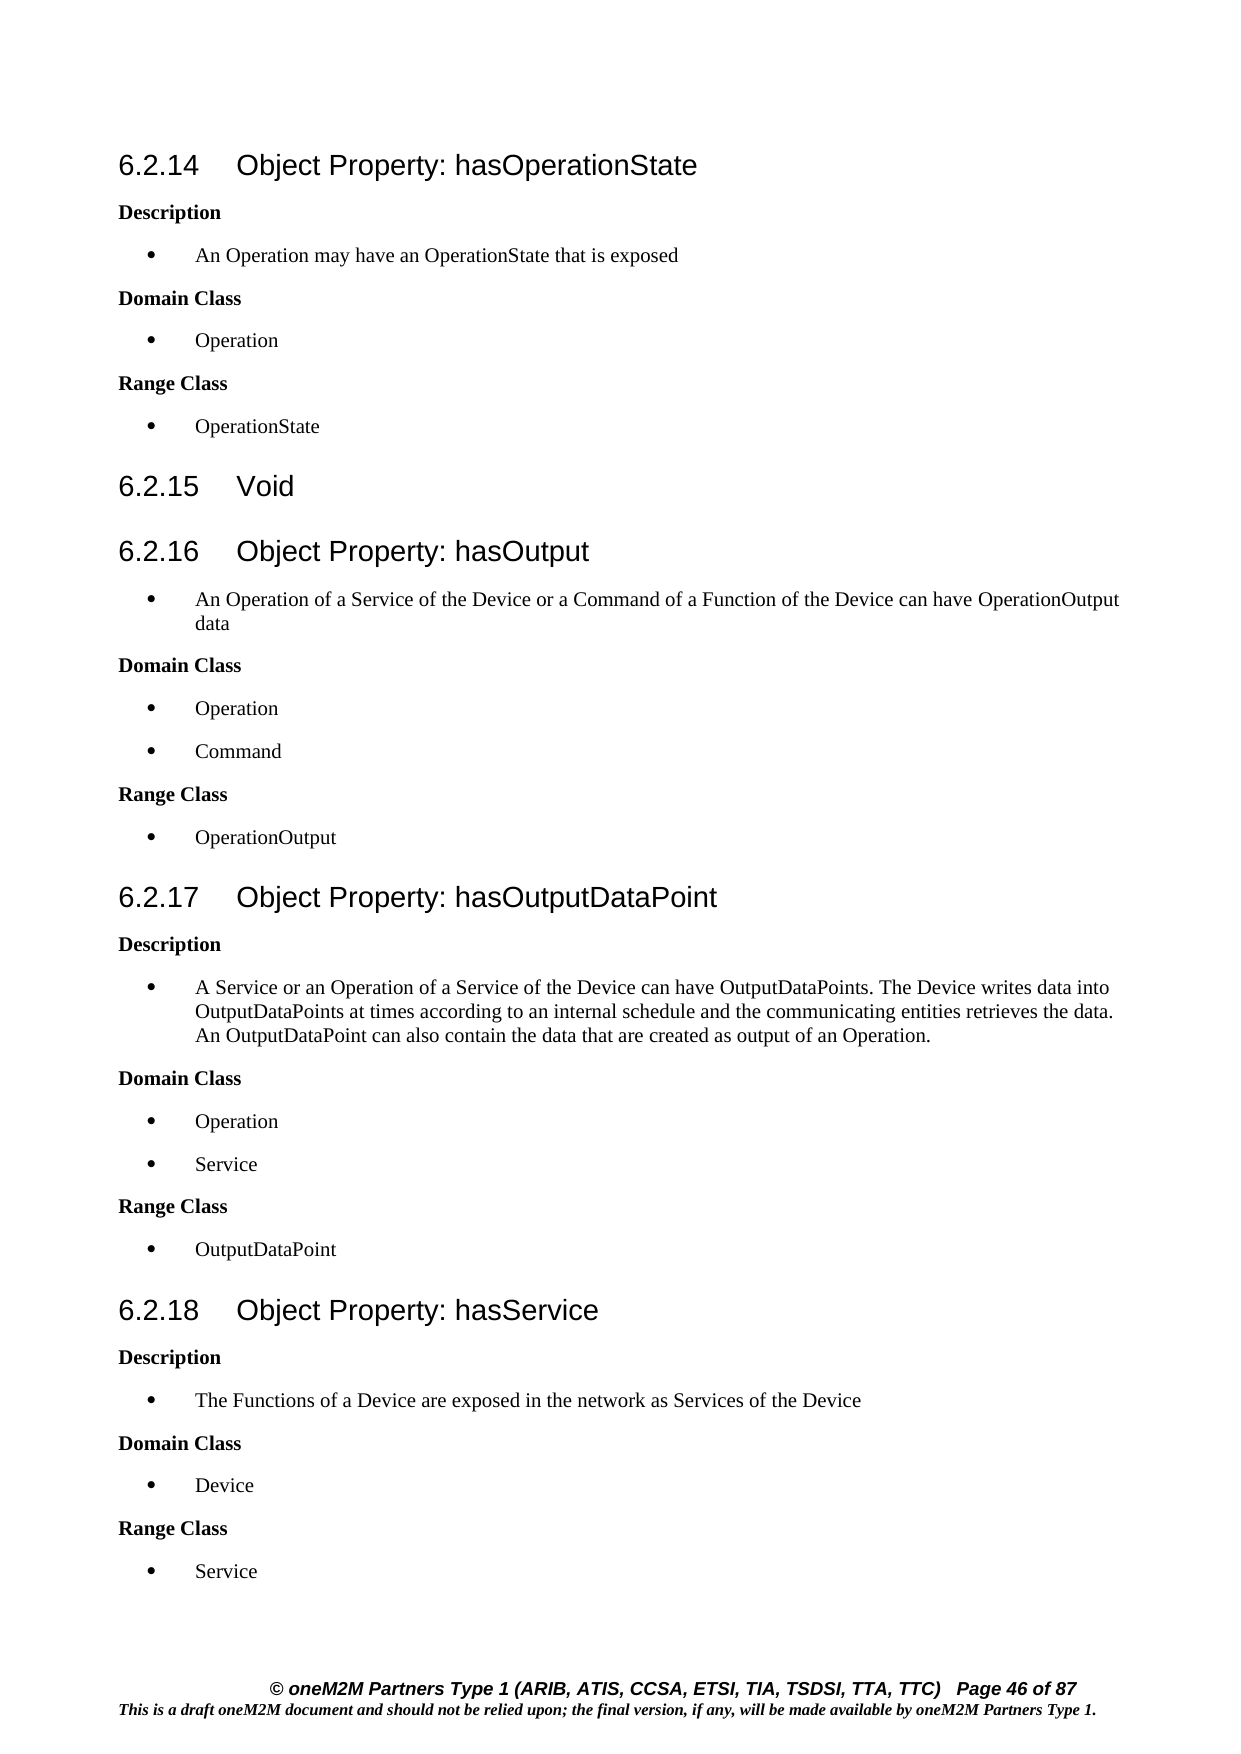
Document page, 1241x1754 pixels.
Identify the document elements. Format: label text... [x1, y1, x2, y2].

text Range Class [118, 1516, 1122, 1540]
text Service [148, 1152, 1122, 1176]
text A Service or an Operation of a Service of the Device can have OutputDataPoints. The Device writes data into OutputDataPoints at times according to an internal schedule and the communicating entities retrieves the data. An OutputDataPoint can also contain the data that are created as output of an Operation. [148, 975, 1122, 1047]
text An Operation may have an OperationState that is exposed [148, 243, 1122, 267]
text Description [118, 1345, 1122, 1369]
text OperationState [148, 414, 1122, 438]
text Operation [148, 696, 1122, 720]
text Operation [148, 328, 1122, 352]
text Command [148, 739, 1122, 763]
text Domain Class [118, 653, 1122, 677]
subtitle 6.2.16 Object Property: hasOutput [118, 534, 1122, 568]
text An Operation of a Service of the Device or a Command of a Function of the Device can have OperationOutput data [148, 586, 1122, 634]
subtitle 6.2.17 Object Property: hasOutputDataPoint [118, 880, 1122, 913]
text Domain Class [118, 1066, 1122, 1090]
text Range Class [118, 371, 1122, 395]
subtitle 6.2.18 Object Property: hasService [118, 1292, 1122, 1326]
text Service [148, 1559, 1122, 1583]
text Range Class [118, 782, 1122, 806]
text OperationOutput [148, 824, 1122, 849]
text Device [148, 1473, 1122, 1497]
text Range Class [118, 1194, 1122, 1218]
text Domain Class [118, 1430, 1122, 1454]
text Domain Class [118, 286, 1122, 310]
text Operation [148, 1109, 1122, 1133]
text Description [118, 932, 1122, 956]
subtitle 6.2.14 Object Property: hasOperationState [118, 148, 1122, 181]
text The Functions of a Device are exposed in the network as Services of the Device [148, 1388, 1122, 1412]
subtitle 6.2.15 Void [118, 469, 1122, 503]
text OutputDataPoint [148, 1237, 1122, 1261]
text Description [118, 200, 1122, 224]
